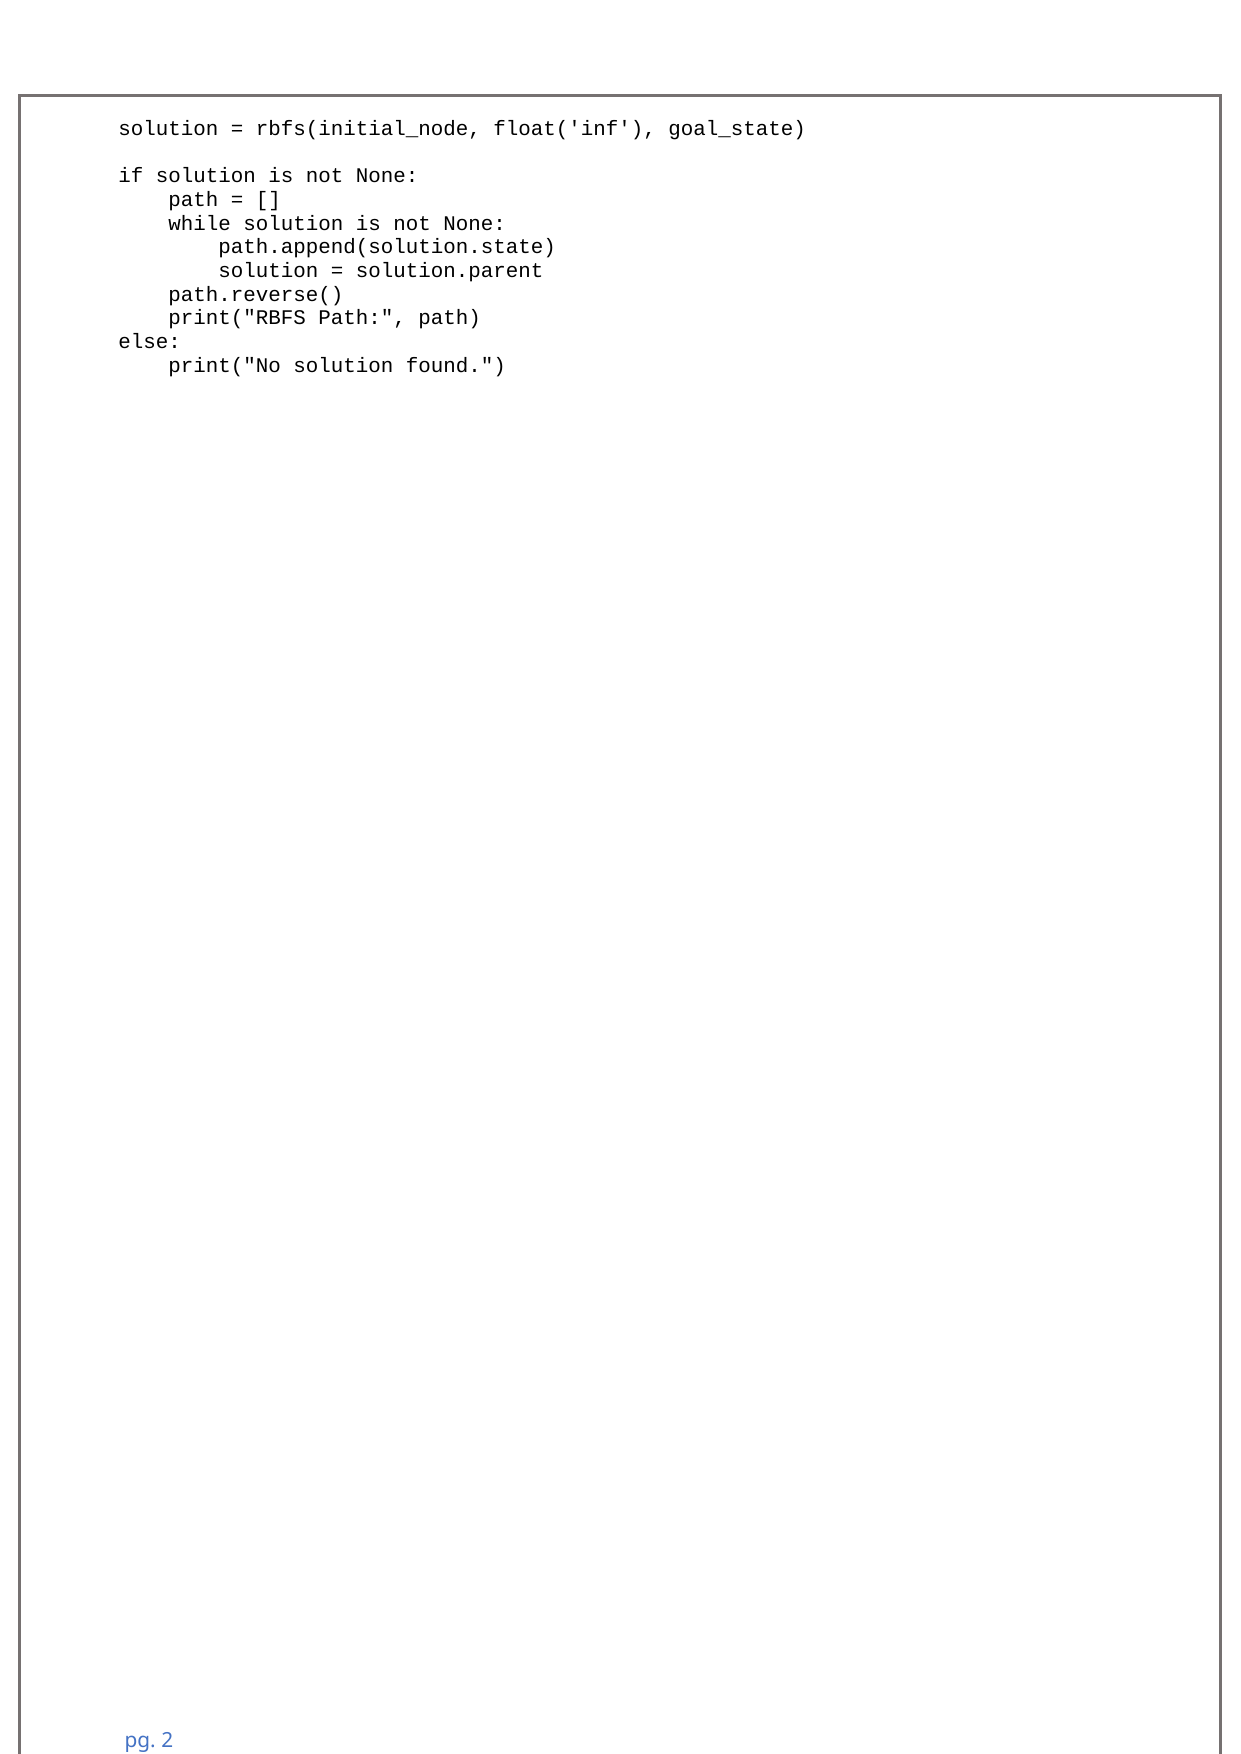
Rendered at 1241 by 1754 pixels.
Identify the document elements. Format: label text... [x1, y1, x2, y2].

text path.append(solution.state) [118, 236, 1122, 260]
text print("No solution found.") [118, 354, 1122, 378]
text else: [118, 331, 1122, 354]
text print("RBFS Path:", path) [118, 307, 1122, 331]
text path.reverse() [118, 284, 1122, 307]
text solution = solution.parent [118, 260, 1122, 284]
text if solution is not None: [118, 165, 1122, 189]
text solution = rbfs(initial_node, float('inf'), goal_state) [118, 118, 1122, 142]
text while solution is not None: [118, 213, 1122, 236]
text path = [] [118, 189, 1122, 213]
